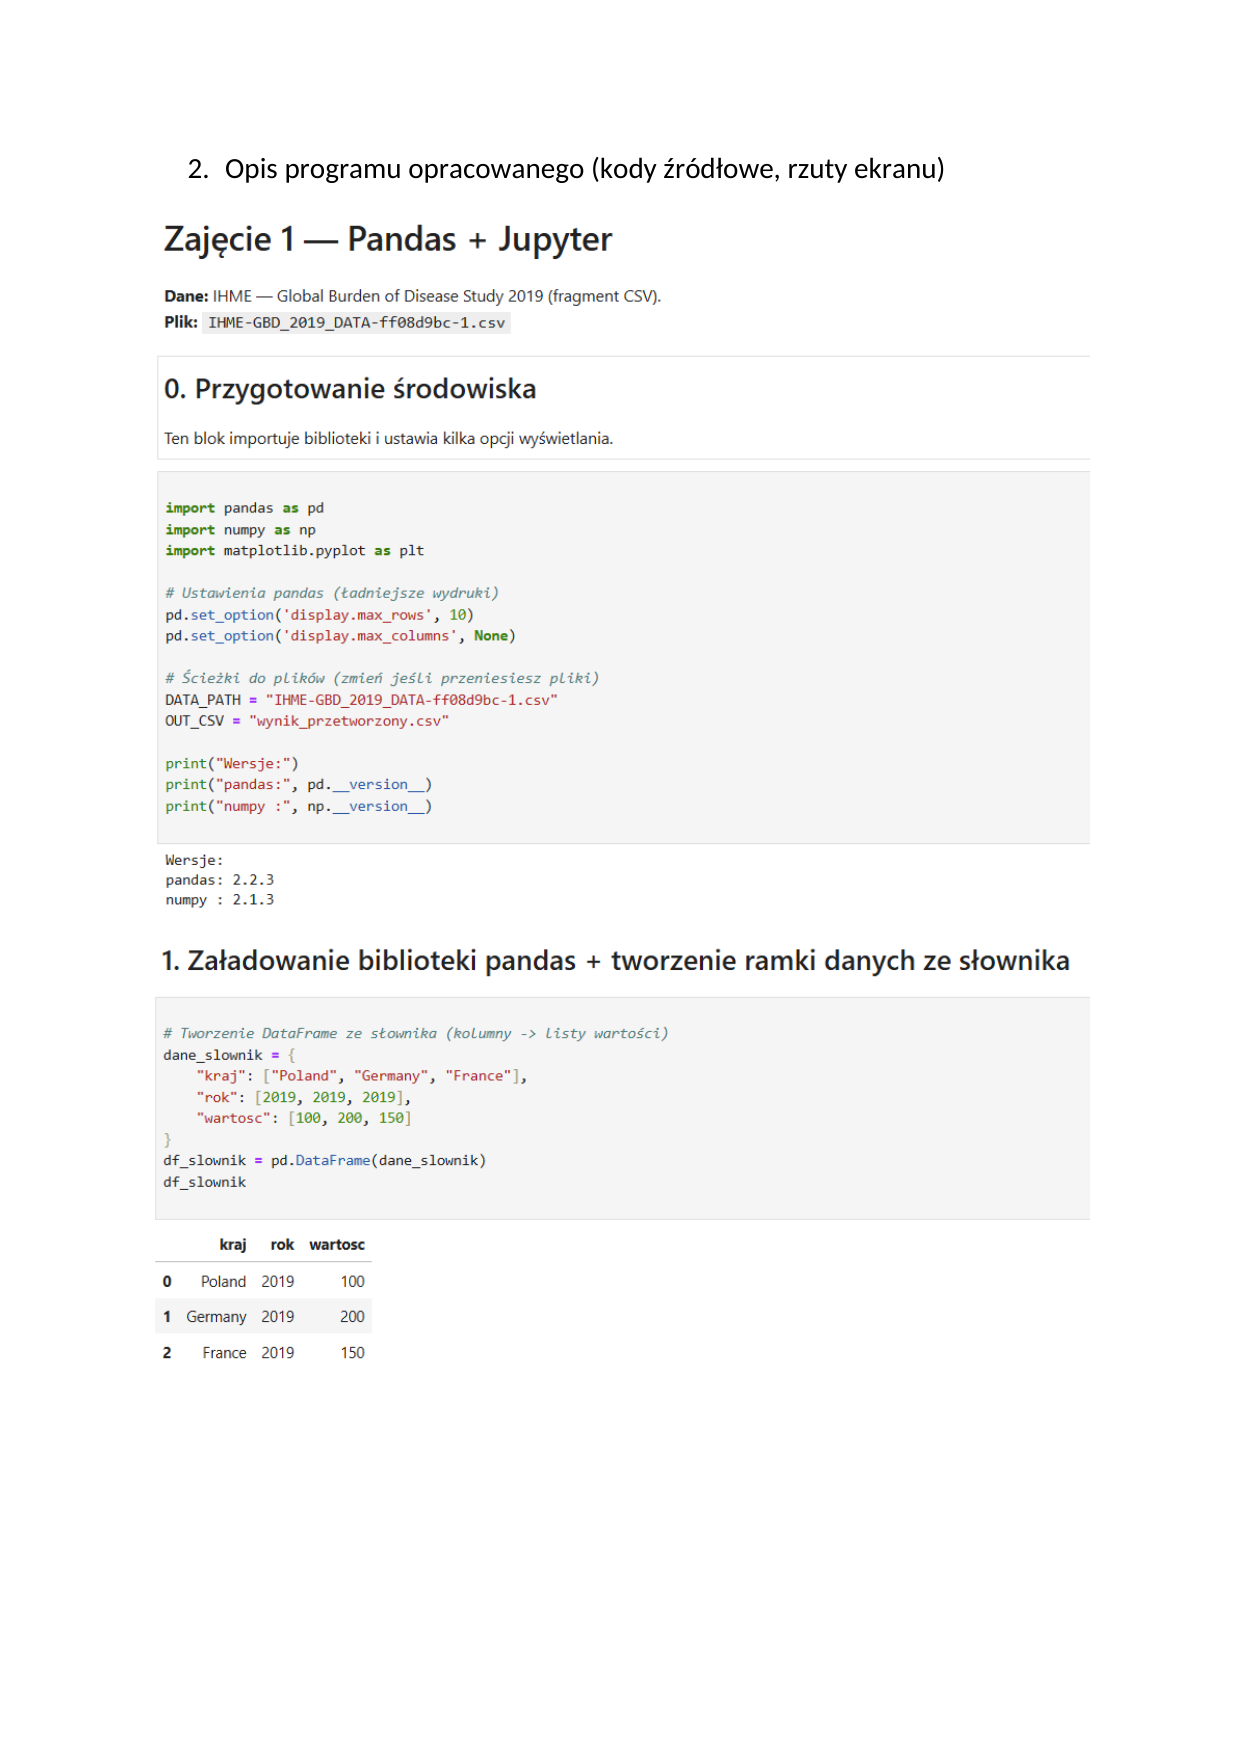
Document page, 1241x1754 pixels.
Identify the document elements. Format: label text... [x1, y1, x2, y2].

picture [150, 205, 1091, 919]
list Opis programu opracowanego (kody źródłowe, rzuty ekranu) [187, 150, 1090, 186]
picture [150, 937, 1091, 1383]
